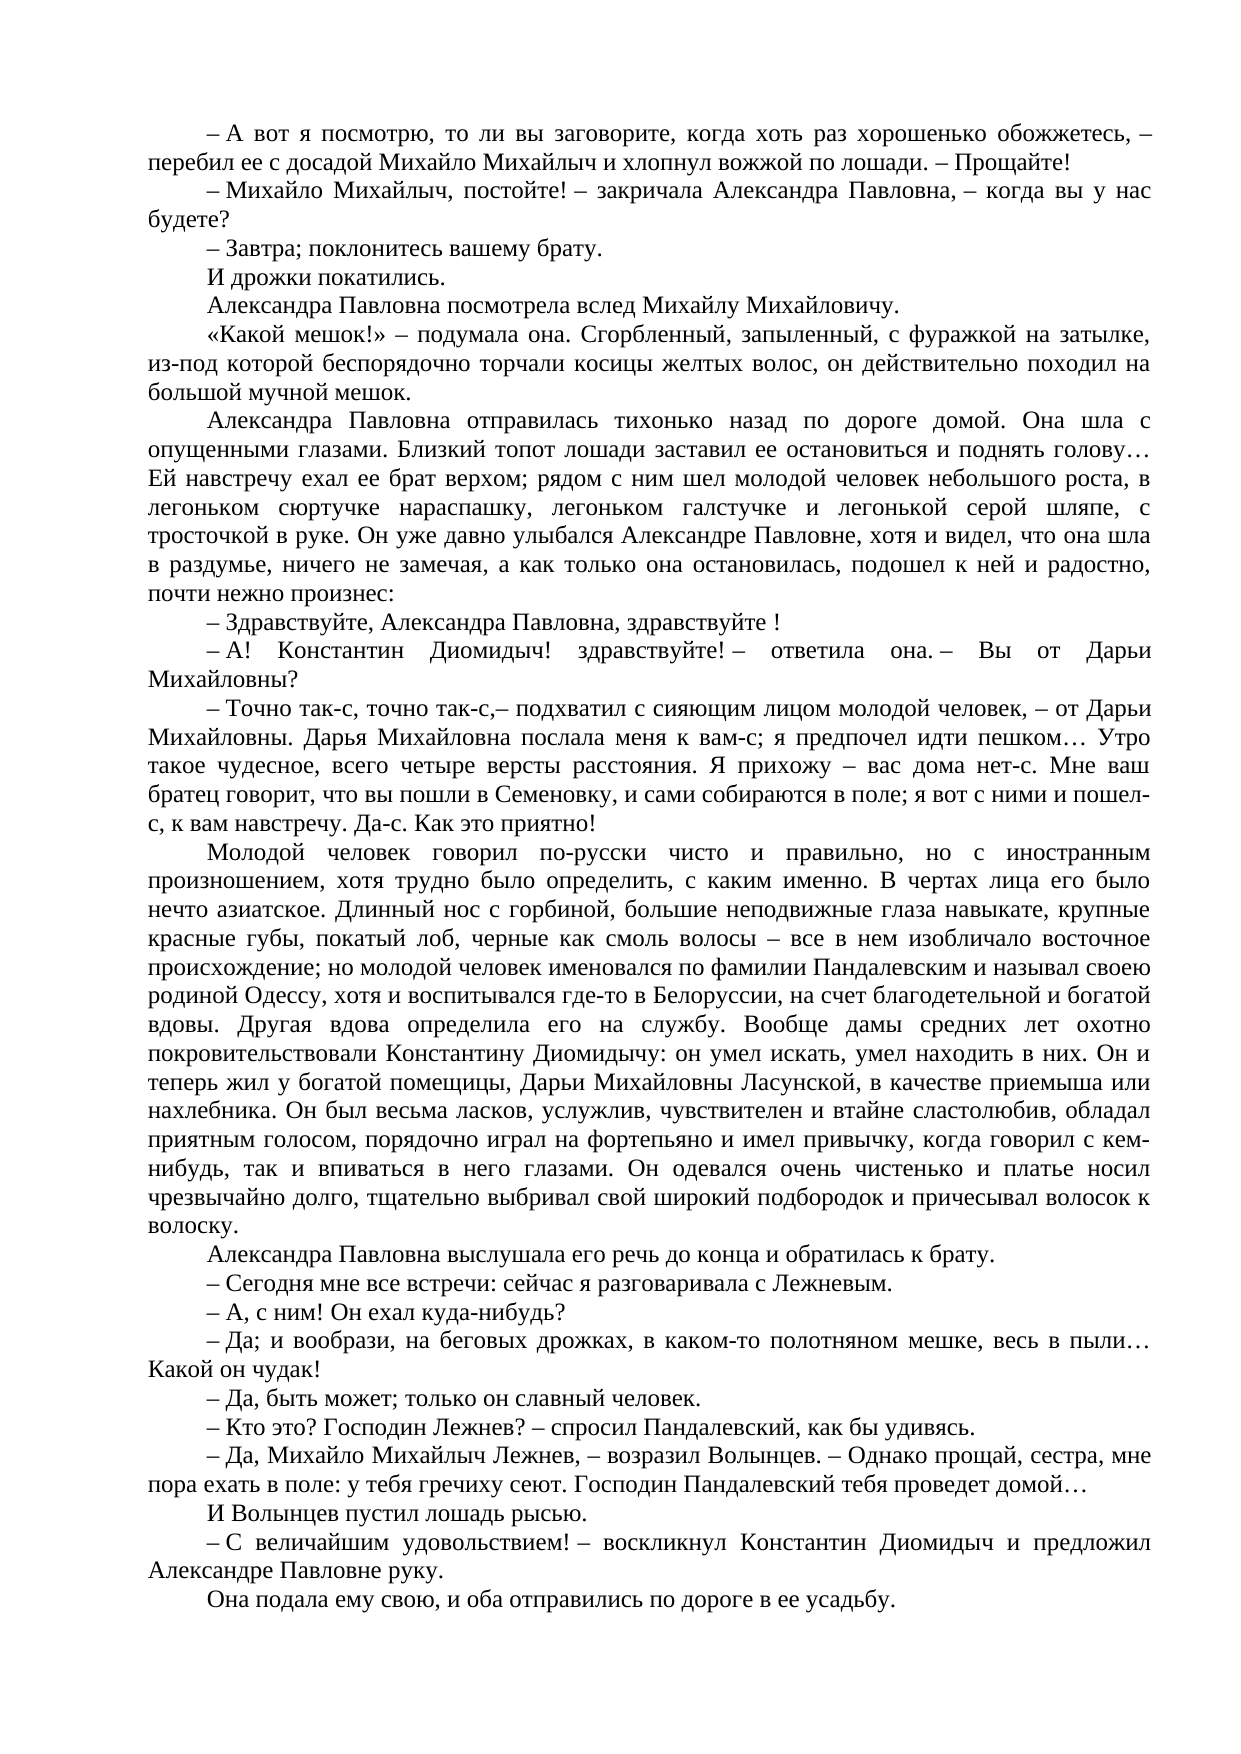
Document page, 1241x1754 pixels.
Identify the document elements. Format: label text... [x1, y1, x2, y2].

text Молодой человек говорил по-русски чисто и правильно, но с иностранным произношением, хотя трудно было определить, с каким именно. В чертах лица его было нечто азиатское. Длинный нос с горбиной, большие неподвижные глаза навыкате, крупные красные губы, покатый лоб, черные как смоль волосы – все в нем изобличало восточное происхождение; но молодой человек именовался по фамилии Пандалевским и называл своею родиной Одессу, хотя и воспитывался где-то в Белоруссии, на счет благодетельной и богатой вдовы. Другая вдова определила его на службу. Вообще дамы средних лет охотно покровительствовали Константину Диомидычу: он умел искать, умел находить в них. Он и теперь жил у богатой помещицы, Дарьи Михайловны Ласунской, в качестве приемыша или нахлебника. Он был весьма ласков, услужлив, чувствителен и втайне сластолюбив, обладал приятным голосом, порядочно играл на фортепьяно и имел привычку, когда говорил с кем-нибудь, так и впиваться в него глазами. Он одевался очень чистенько и платье носил чрезвычайно долго, тщательно выбривал свой широкий подбородок и причесывал волосок к волоску. [148, 837, 1152, 1239]
text – Да, Михайло Михайлыч Лежнев, – возразил Волынцев. – Однако прощай, сестра, мне пора ехать в поле: у тебя гречиху сеют. Господин Пандалевский тебя проведет домой… [148, 1441, 1152, 1498]
text И Волынцев пустил лошадь рысью. [148, 1498, 1152, 1527]
text – Да; и вообрази, на беговых дрожках, в каком-то полотняном мешке, весь в пыли… Какой он чудак! [148, 1326, 1152, 1383]
text – Михайло Михайлыч, постойте! – закричала Александра Павловна, – когда вы у нас будете? [148, 176, 1152, 233]
text – Здравствуйте, Александра Павловна, здравствуйте ! [148, 607, 1152, 636]
text – Завтра; поклонитесь вашему брату. [148, 233, 1152, 262]
text – С величайшим удовольствием! – воскликнул Константин Диомидыч и предложил Александре Павловне руку. [148, 1527, 1152, 1584]
text Александра Павловна выслушала его речь до конца и обратилась к брату. [148, 1239, 1152, 1268]
text «Какой мешок!» – подумала она. Сгорбленный, запыленный, с фуражкой на затылке, из-под которой беспорядочно торчали косицы желтых волос, он действительно походил на большой мучной мешок. [148, 319, 1152, 406]
text Александра Павловна посмотрела вслед Михайлу Михайловичу. [148, 291, 1152, 319]
text Она подала ему свою, и оба отправились по дороге в ее усадьбу. [148, 1584, 1152, 1613]
text И дрожки покатились. [148, 262, 1152, 291]
text – А вот я посмотрю, то ли вы заговорите, когда хоть раз хорошенько обожжетесь, – перебил ее с досадой Михайло Михайлыч и хлопнул вожжой по лошади. – Прощайте! [148, 118, 1152, 176]
text – Точно так-с, точно так-с,– подхватил с сияющим лицом молодой человек, – от Дарьи Михайловны. Дарья Михайловна послала меня к вам-с; я предпочел идти пешком… Утро такое чудесное, всего четыре версты расстояния. Я прихожу – вас дома нет-с. Мне ваш братец говорит, что вы пошли в Семеновку, и сами собираются в поле; я вот с ними и пошел-с, к вам навстречу. Да-с. Как это приятно! [148, 693, 1152, 837]
text – А! Константин Диомидыч! здравствуйте! – ответила она. – Вы от Дарьи Михайловны? [148, 636, 1152, 693]
text – А, с ним! Он ехал куда-нибудь? [148, 1297, 1152, 1326]
text – Да, быть может; только он славный человек. [148, 1383, 1152, 1412]
text – Кто это? Господин Лежнев? – спросил Пандалевский, как бы удивясь. [148, 1412, 1152, 1441]
text Александра Павловна отправилась тихонько назад по дороге домой. Она шла с опущенными глазами. Близкий топот лошади заставил ее остановиться и поднять голову… Ей навстречу ехал ее брат верхом; рядом с ним шел молодой человек небольшого роста, в легоньком сюртучке нараспашку, легоньком галстучке и легонькой серой шляпе, с тросточкой в руке. Он уже давно улыбался Александре Павловне, хотя и видел, что она шла в раздумье, ничего не замечая, а как только она остановилась, подошел к ней и радостно, почти нежно произнес: [148, 406, 1152, 607]
text – Сегодня мне все встречи: сейчас я разговаривала с Лежневым. [148, 1268, 1152, 1297]
